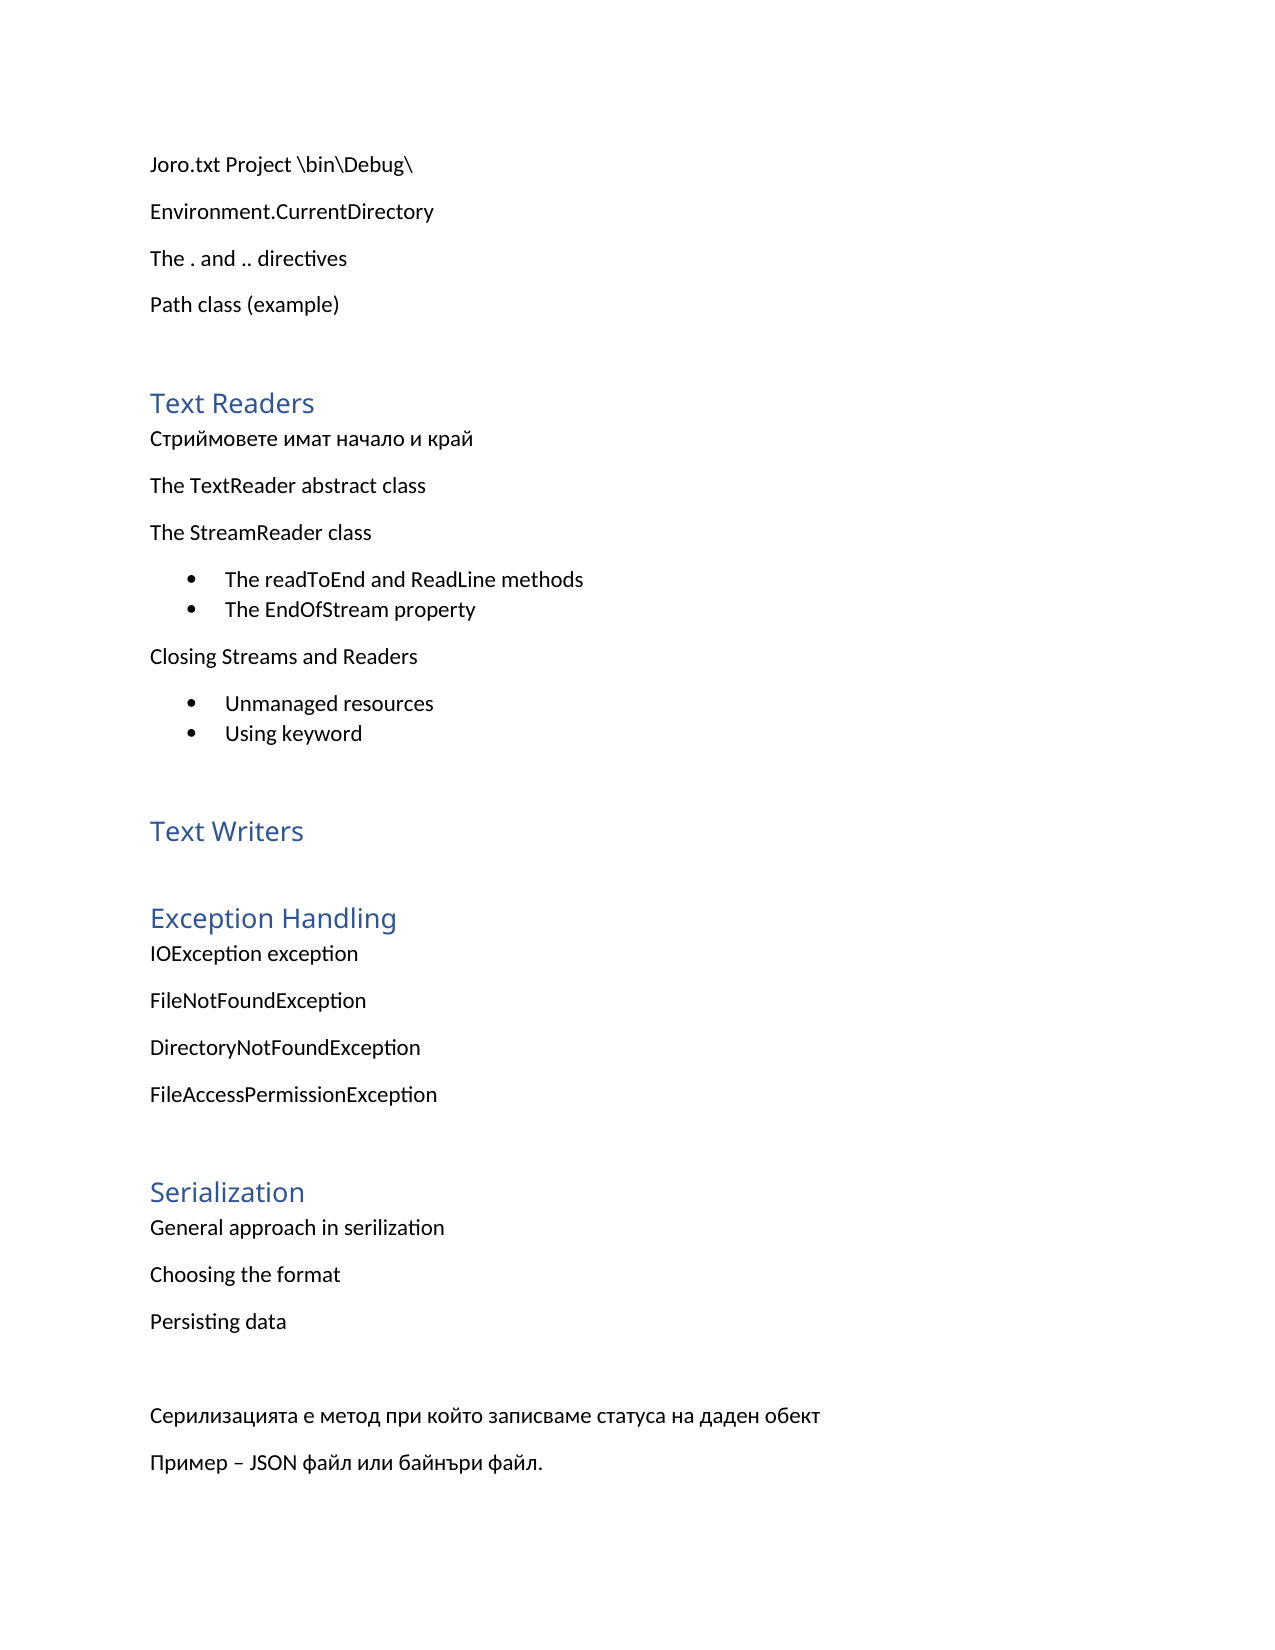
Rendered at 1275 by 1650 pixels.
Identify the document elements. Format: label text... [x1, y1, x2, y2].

text The . and .. directives [150, 244, 1125, 272]
text Closing Streams and Readers [150, 642, 1125, 670]
text FileNotFoundException [150, 986, 1125, 1014]
text General approach in serilization [150, 1213, 1125, 1241]
text Стриймовете имат начало и край [150, 424, 1125, 452]
subtitle Exception Handling [150, 899, 1125, 936]
subtitle Text Readers [150, 384, 1125, 421]
text Path class (example) [150, 291, 1125, 319]
text Серилизацията е метод при който записваме статуса на даден обект [150, 1401, 1125, 1429]
list Using keyword [187, 719, 1125, 747]
text IOException exception [150, 939, 1125, 967]
text DirectoryNotFoundException [150, 1033, 1125, 1061]
text Persisting data [150, 1307, 1125, 1335]
text The StreamReader class [150, 518, 1125, 546]
list The readToEnd and ReadLine methods [187, 565, 1125, 593]
text Joro.txt Project \bin\Debug\ [150, 150, 1125, 178]
subtitle Text Writers [150, 813, 1125, 849]
text Choosing the format [150, 1260, 1125, 1288]
text Пример – JSON файл или байнъри файл. [150, 1448, 1125, 1476]
list The EndOfStream property [187, 595, 1125, 623]
subtitle Serialization [150, 1173, 1125, 1210]
text The TextReader abstract class [150, 471, 1125, 499]
list Unmanaged resources [187, 689, 1125, 717]
text FileAccessPermissionException [150, 1080, 1125, 1108]
text Environment.CurrentDirectory [150, 197, 1125, 225]
